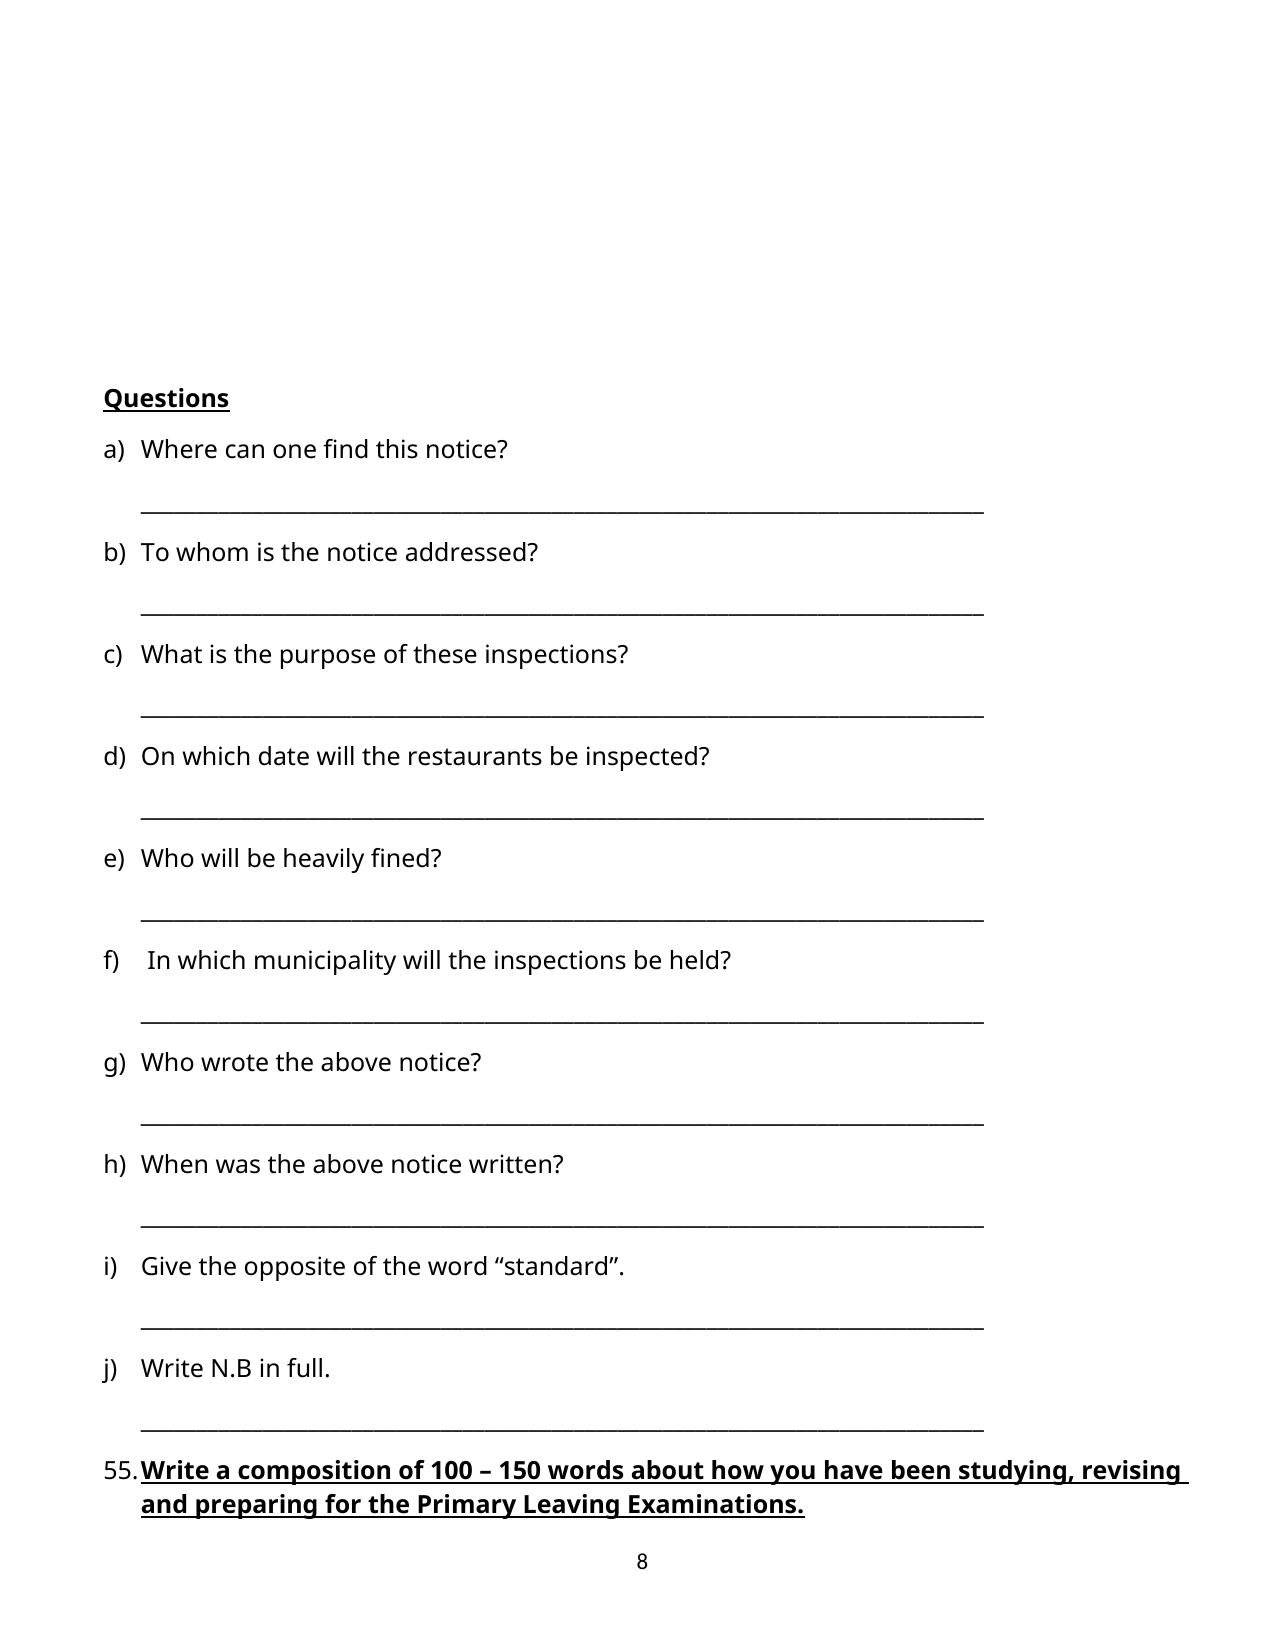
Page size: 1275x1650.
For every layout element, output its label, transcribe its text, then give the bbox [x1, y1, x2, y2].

list ____________________________________________________________________________ [141, 585, 1181, 619]
text Questions [103, 381, 1181, 415]
list On which date will the restaurants be inspected? [103, 738, 1181, 772]
list Write a composition of 100 – 150 words about how you have been studying, revising and preparing for the Primary Leaving Examinations. [103, 1453, 1215, 1521]
list ____________________________________________________________________________ [141, 1096, 1181, 1130]
list ____________________________________________________________________________ [141, 1198, 1181, 1232]
list ____________________________________________________________________________ [141, 1402, 1181, 1436]
list What is the purpose of these inspections? [103, 636, 1181, 670]
list To whom is the notice addressed? [103, 534, 1181, 568]
list ____________________________________________________________________________ [141, 891, 1181, 926]
list ____________________________________________________________________________ [141, 1300, 1181, 1334]
list ____________________________________________________________________________ [141, 483, 1181, 517]
list Where can one find this notice? [103, 432, 1181, 466]
list Who will be heavily fined? [103, 840, 1181, 874]
list Who wrote the above notice? [103, 1044, 1181, 1079]
list Give the opposite of the word “standard”. [103, 1249, 1181, 1283]
list ____________________________________________________________________________ [141, 993, 1181, 1028]
list In which municipality will the inspections be held? [103, 942, 1181, 977]
list When was the above notice written? [103, 1147, 1181, 1181]
list Write N.B in full. [103, 1351, 1181, 1385]
list ____________________________________________________________________________ [141, 789, 1181, 823]
list ____________________________________________________________________________ [141, 687, 1181, 721]
